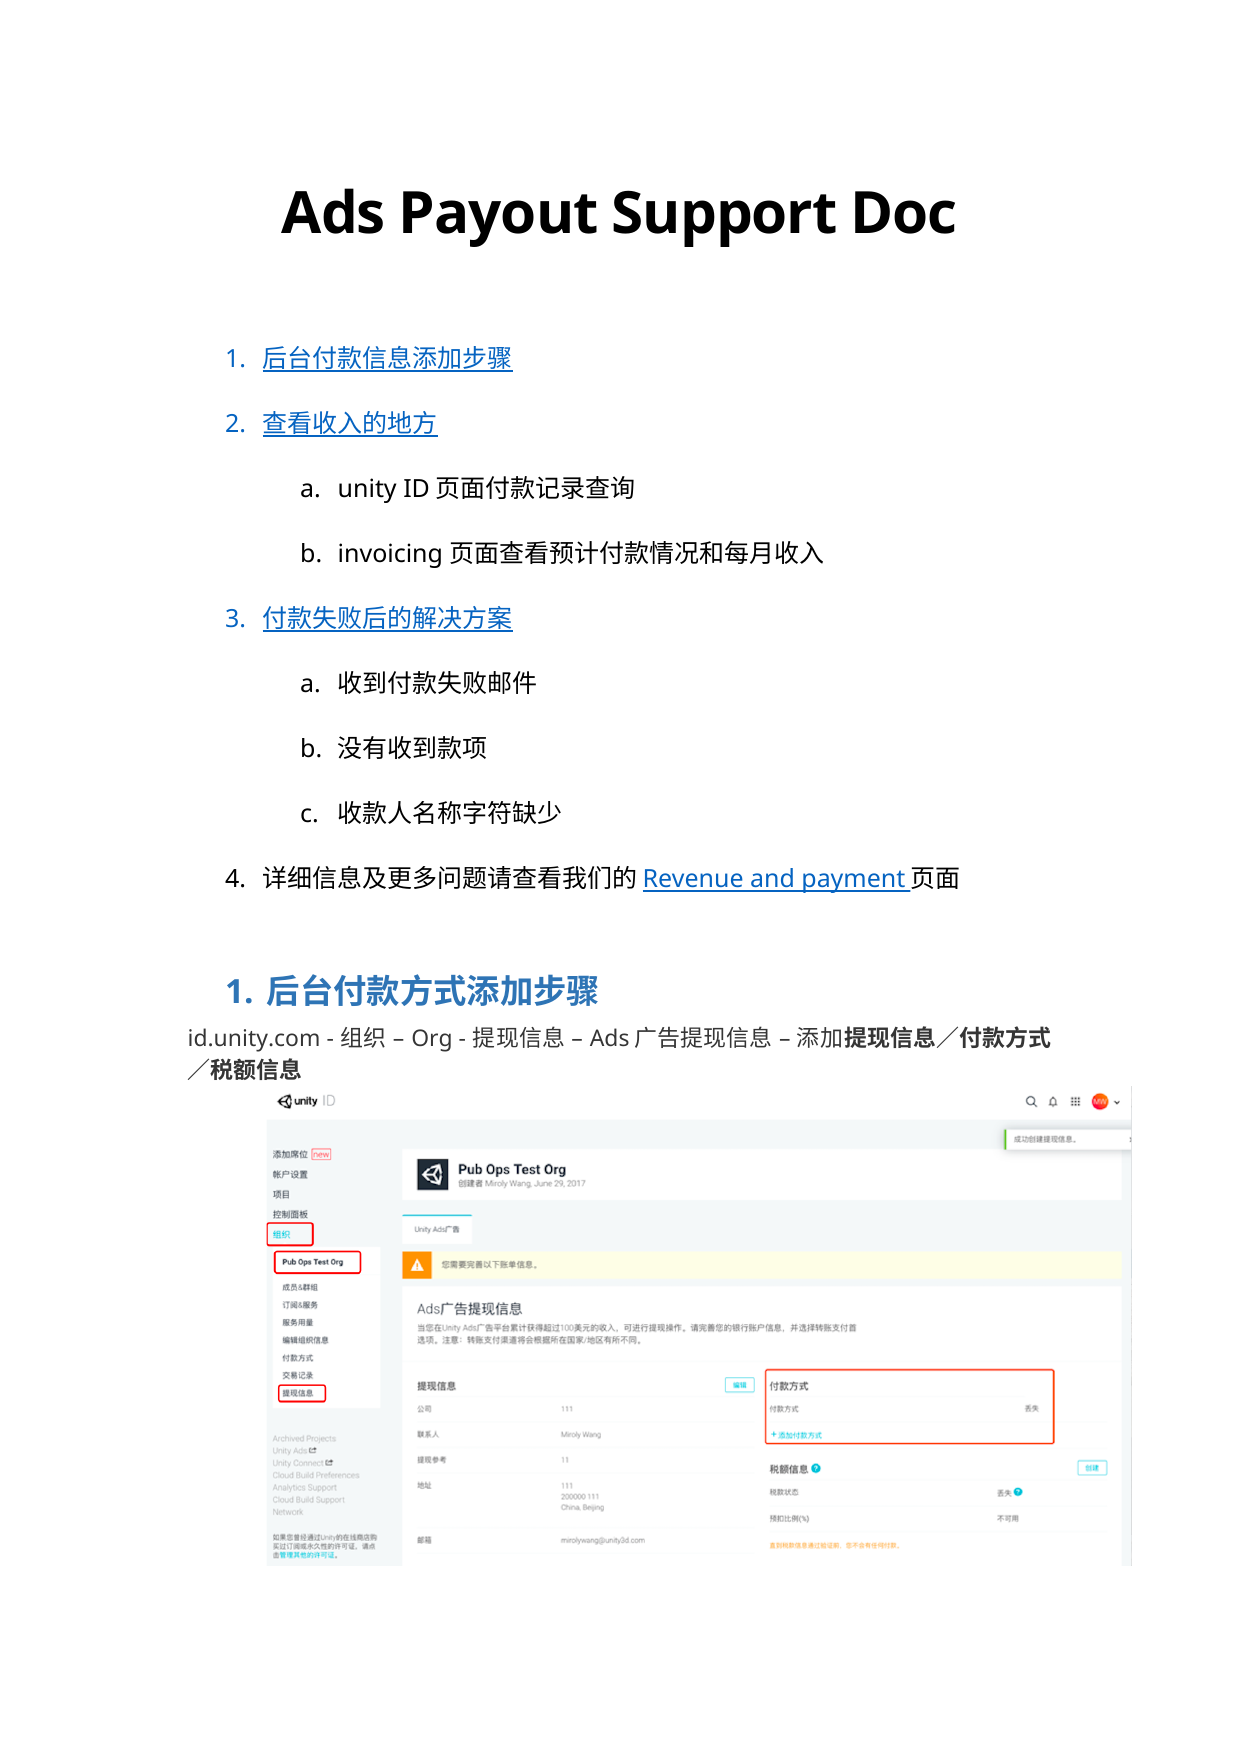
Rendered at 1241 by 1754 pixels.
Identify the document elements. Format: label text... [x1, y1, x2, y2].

subtitle 详细信息及更多问题请查看我们的Revenue and payment页面 [225, 844, 1053, 909]
list 收款人名称字符缺少 [300, 779, 1053, 844]
subtitle 后台付款方式添加步骤 [225, 956, 1053, 1021]
list unity ID页面付款记录查询 [300, 454, 1053, 519]
text id.unity.com - 组织 – Org - 提现信息 – Ads广告提现信息 – 添加提现信息／付款方式／税额信息 [187, 1021, 1053, 1086]
title Ads Payout Support Doc [187, 162, 1053, 259]
list 后台付款信息添加步骤 [225, 324, 1053, 389]
list 付款失败后的解决方案 [225, 584, 1053, 649]
list invoicing 页面查看预计付款情况和每月收入 [300, 519, 1053, 584]
list 查看收入的地方 [225, 389, 1053, 454]
picture [266, 1086, 1132, 1566]
list 收到付款失败邮件 [300, 649, 1053, 714]
list 没有收到款项 [300, 714, 1053, 779]
